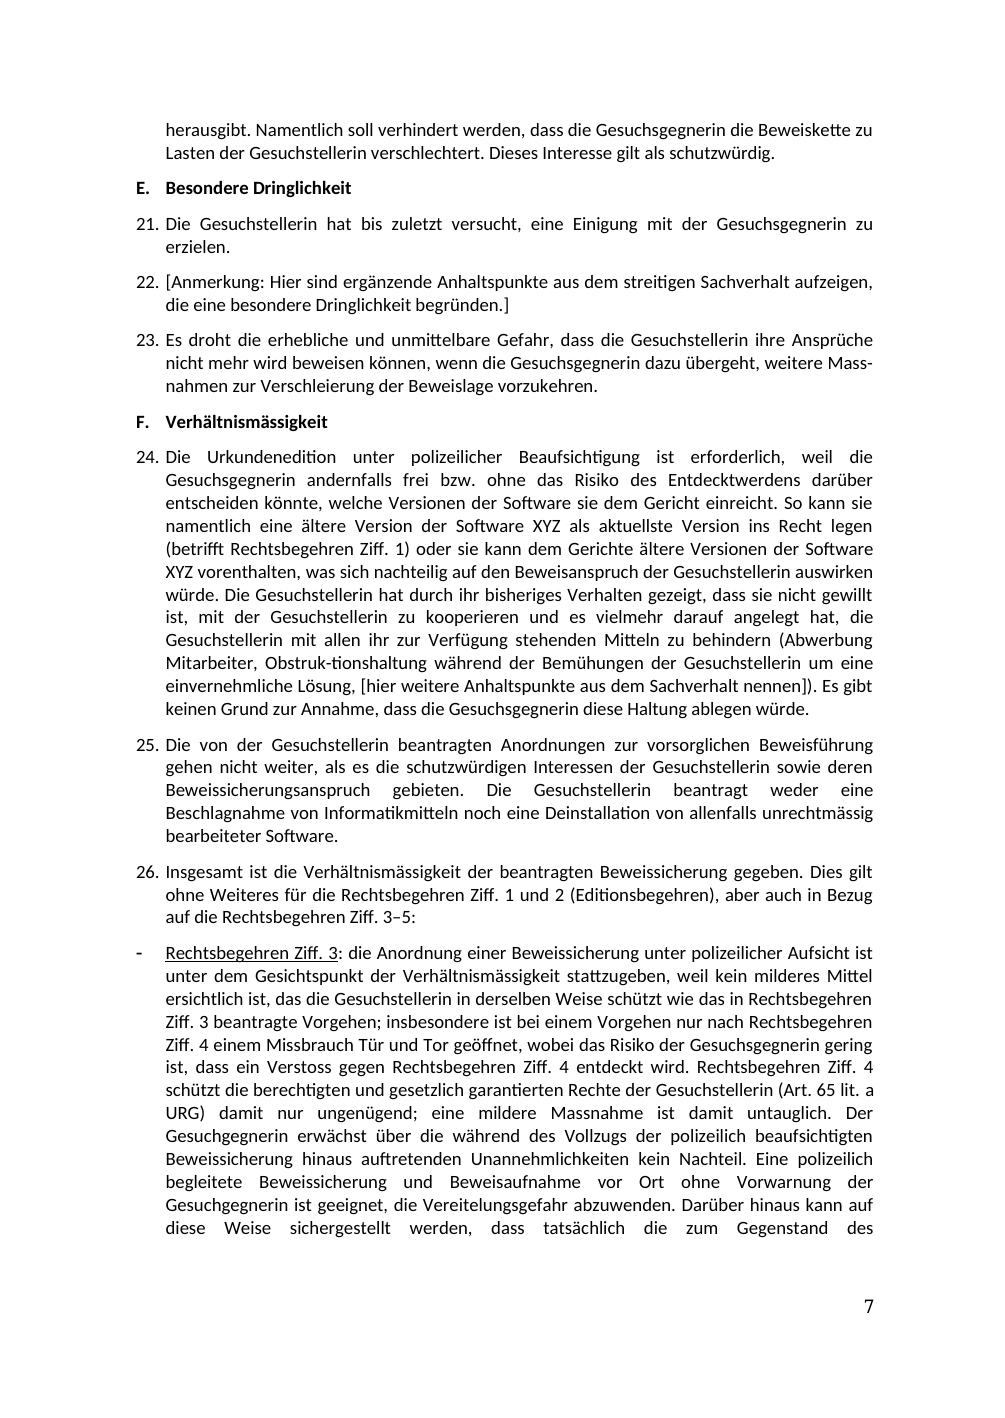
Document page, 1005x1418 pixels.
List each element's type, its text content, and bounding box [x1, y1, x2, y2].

list [Anmerkung: Hier sind ergänzende Anhaltspunkte aus dem streitigen Sachverhalt aufzeigen, die eine besondere Dringlichkeit begründen.] [136, 270, 874, 316]
list Die Gesuchstellerin hat bis zuletzt versucht, eine Einigung mit der Gesuchsgegnerin zu erzielen. [136, 212, 874, 258]
list Die Urkundenedition unter polizeilicher Beaufsichtigung ist erforderlich, weil die Gesuchsgegnerin andernfalls frei bzw. ohne das Risiko des Entdecktwerdens darüber entscheiden könnte, welche Versionen der Software sie dem Gericht einreicht. So kann sie namentlich eine ältere Version der Software XYZ als aktuellste Version ins Recht legen (betrifft Rechtsbegehren Ziff. 1) oder sie kann dem Gerichte ältere Versionen der Software XYZ vorenthalten, was sich nachteilig auf den Beweisanspruch der Gesuchstellerin auswirken würde. Die Gesuchstellerin hat durch ihr bisheriges Verhalten gezeigt, dass sie nicht gewillt ist, mit der Gesuchstellerin zu kooperieren und es vielmehr darauf angelegt hat, die Gesuchstellerin mit allen ihr zur Verfügung stehenden Mitteln zu behindern (Abwerbung Mitarbeiter, Obstruk-tionshaltung während der Bemühungen der Gesuchstellerin um eine einvernehmliche Lösung, [hier weitere Anhaltspunkte aus dem Sachverhalt nennen]). Es gibt keinen Grund zur Annahme, dass die Gesuchsgegnerin diese Haltung ablegen würde. [136, 445, 874, 720]
list Es droht die erhebliche und unmittelbare Gefahr, dass die Gesuchstellerin ihre Ansprüche nicht mehr wird beweisen können, wenn die Gesuchsgegnerin dazu übergeht, weitere Mass-nahmen zur Verschleierung der Beweislage vorzukehren. [136, 328, 874, 397]
text F. Verhältnismässigkeit [136, 410, 874, 433]
list Die von der Gesuchstellerin beantragten Anordnungen zur vorsorglichen Beweisführung gehen nicht weiter, als es die schutzwürdigen Interessen der Gesuchstellerin sowie deren Beweissicherungsanspruch gebieten. Die Gesuchstellerin beantragt weder eine Beschlagnahme von Informatikmitteln noch eine Deinstallation von allenfalls unrechtmässig bearbeiteter Software. [136, 733, 874, 847]
text E. Besondere Dringlichkeit [136, 176, 874, 199]
list Insgesamt ist die Verhältnismässigkeit der beantragten Beweissicherung gegeben. Dies gilt ohne Weiteres für die Rechtsbegehren Ziff. 1 und 2 (Editionsbegehren), aber auch in Bezug auf die Rechtsbegehren Ziff. 3–5: [136, 860, 874, 928]
